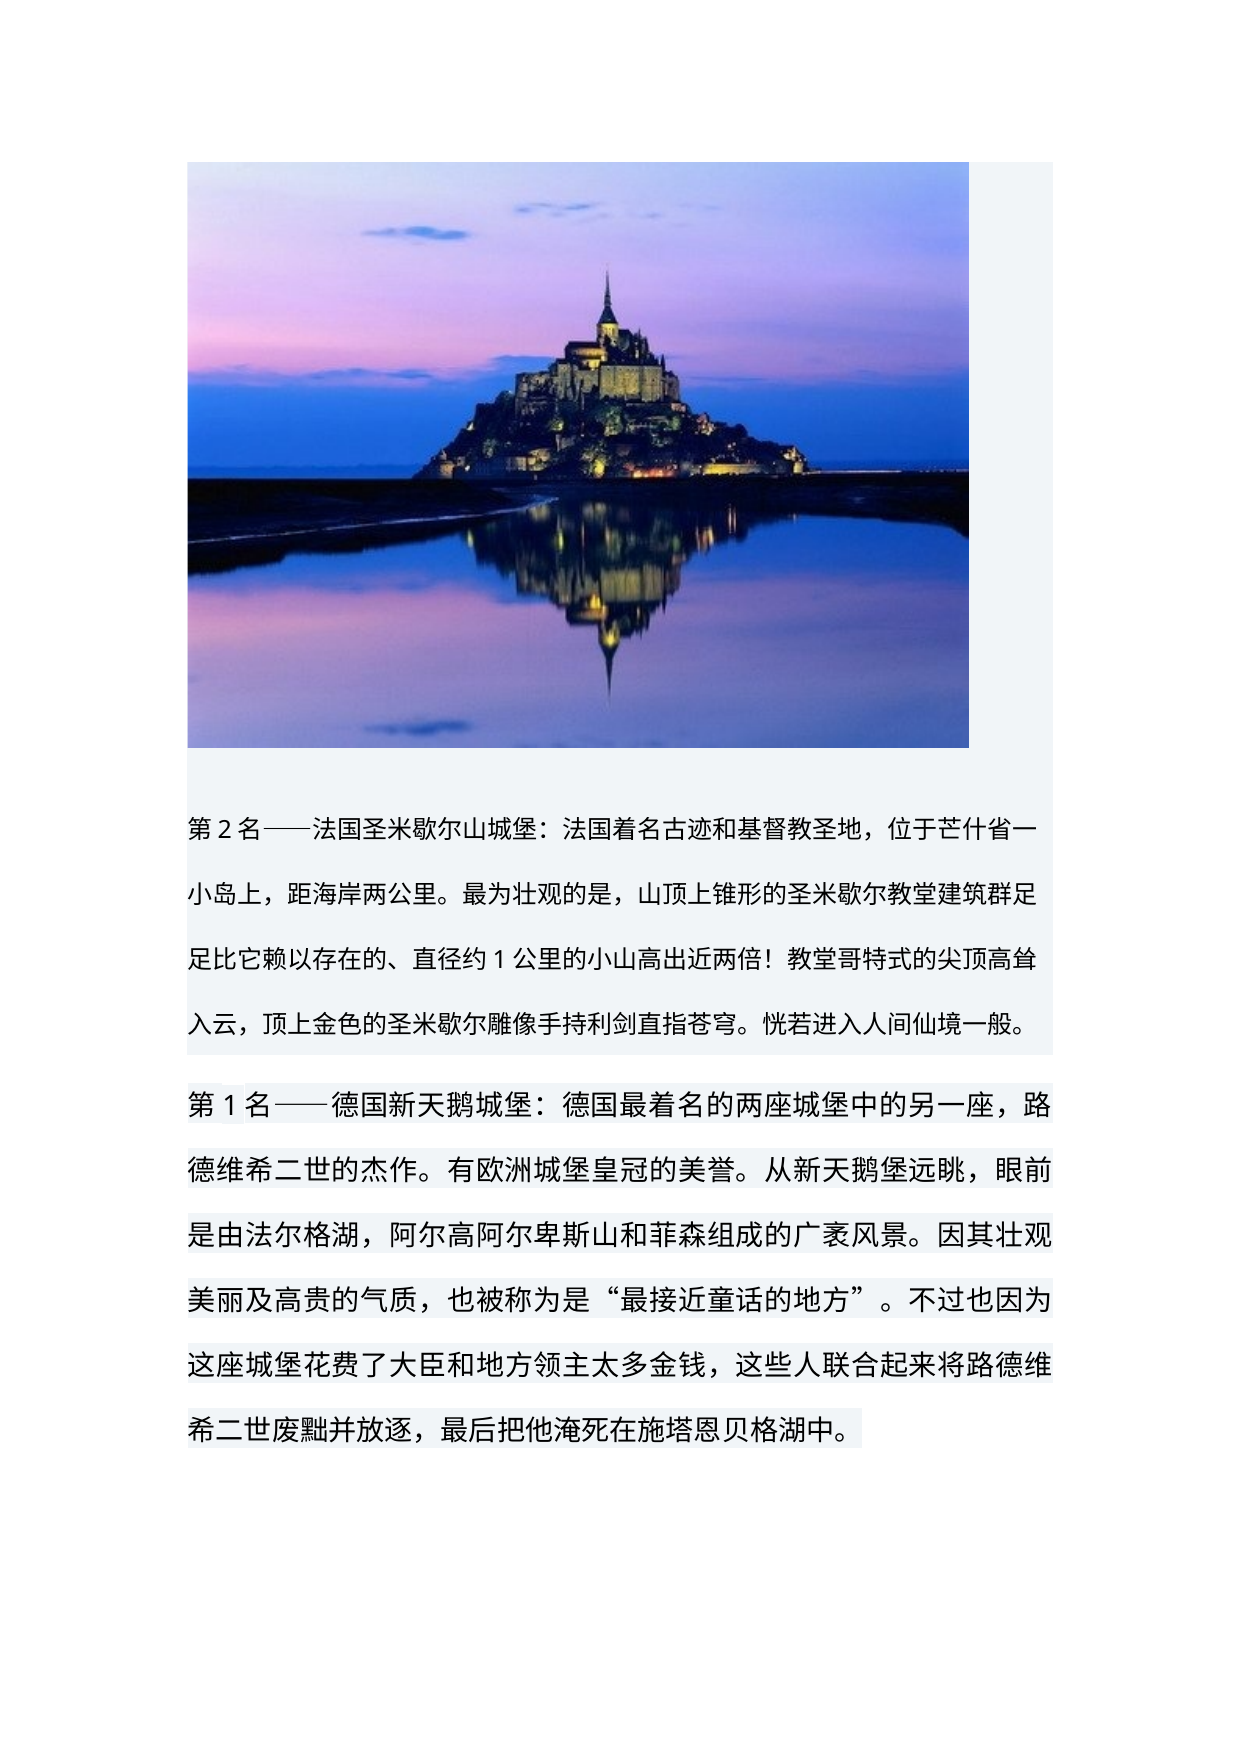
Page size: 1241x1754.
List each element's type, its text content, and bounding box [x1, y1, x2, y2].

text 第2名——法国圣米歇尔山城堡：法国着名古迹和基督教圣地，位于芒什省一小岛上，距海岸两公里。最为壮观的是，山顶上锥形的圣米歇尔教堂建筑群足足比它赖以存在的、直径约1公里的小山高出近两倍！教堂哥特式的尖顶高耸入云，顶上金色的圣米歇尔雕像手持利剑直指苍穹。恍若进入人间仙境一般。 [187, 795, 1053, 1055]
picture [187, 162, 969, 748]
text 第1名——德国新天鹅城堡：德国最着名的两座城堡中的另一座，路德维希二世的杰作。有欧洲城堡皇冠的美誉。从新天鹅堡远眺，眼前是由法尔格湖，阿尔高阿尔卑斯山和菲森组成的广袤风景。因其壮观美丽及高贵的气质，也被称为是“最接近童话的地方”。不过也因为这座城堡花费了大臣和地方领主太多金钱，这些人联合起来将路德维希二世废黜并放逐，最后把他淹死在施塔恩贝格湖中。 [187, 1071, 1053, 1461]
